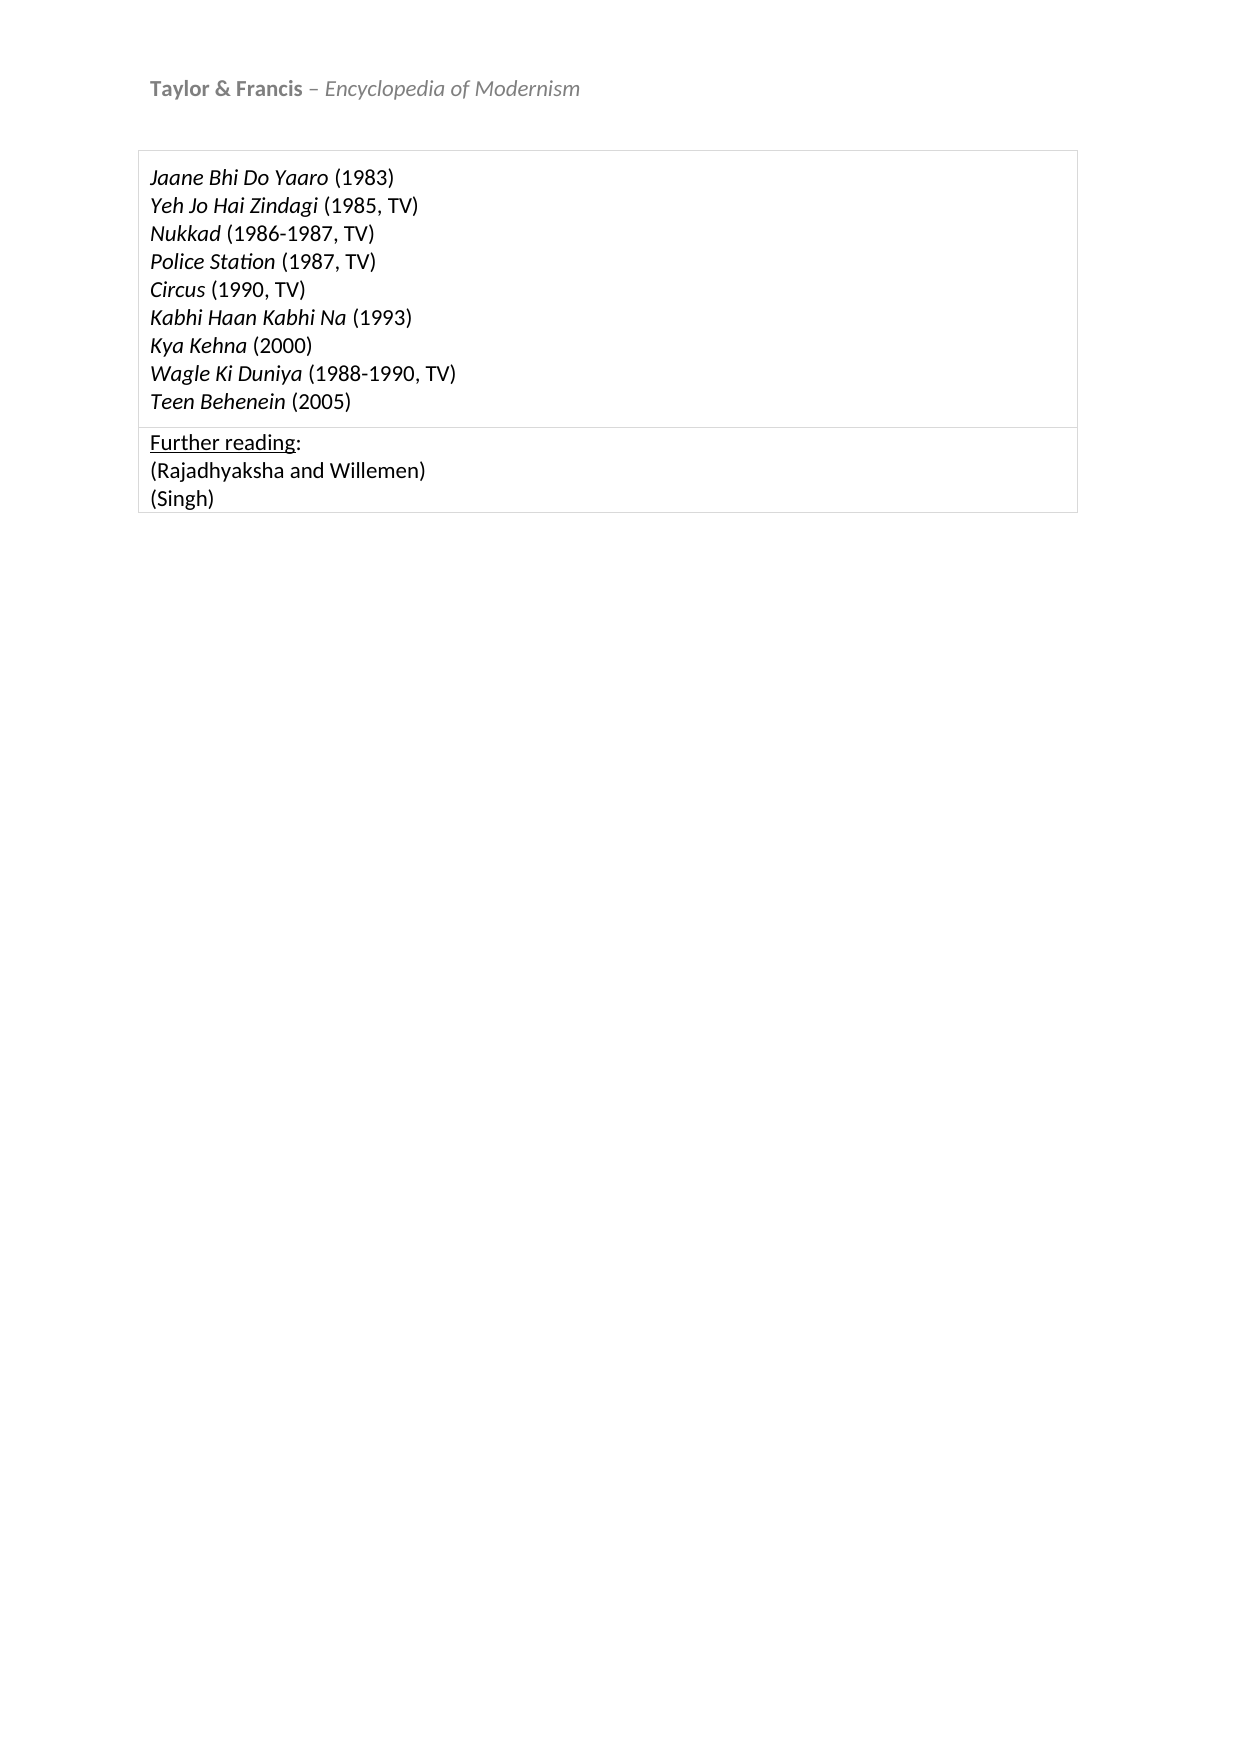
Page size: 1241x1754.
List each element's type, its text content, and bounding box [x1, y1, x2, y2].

table_cell Further reading: [139, 428, 1077, 512]
